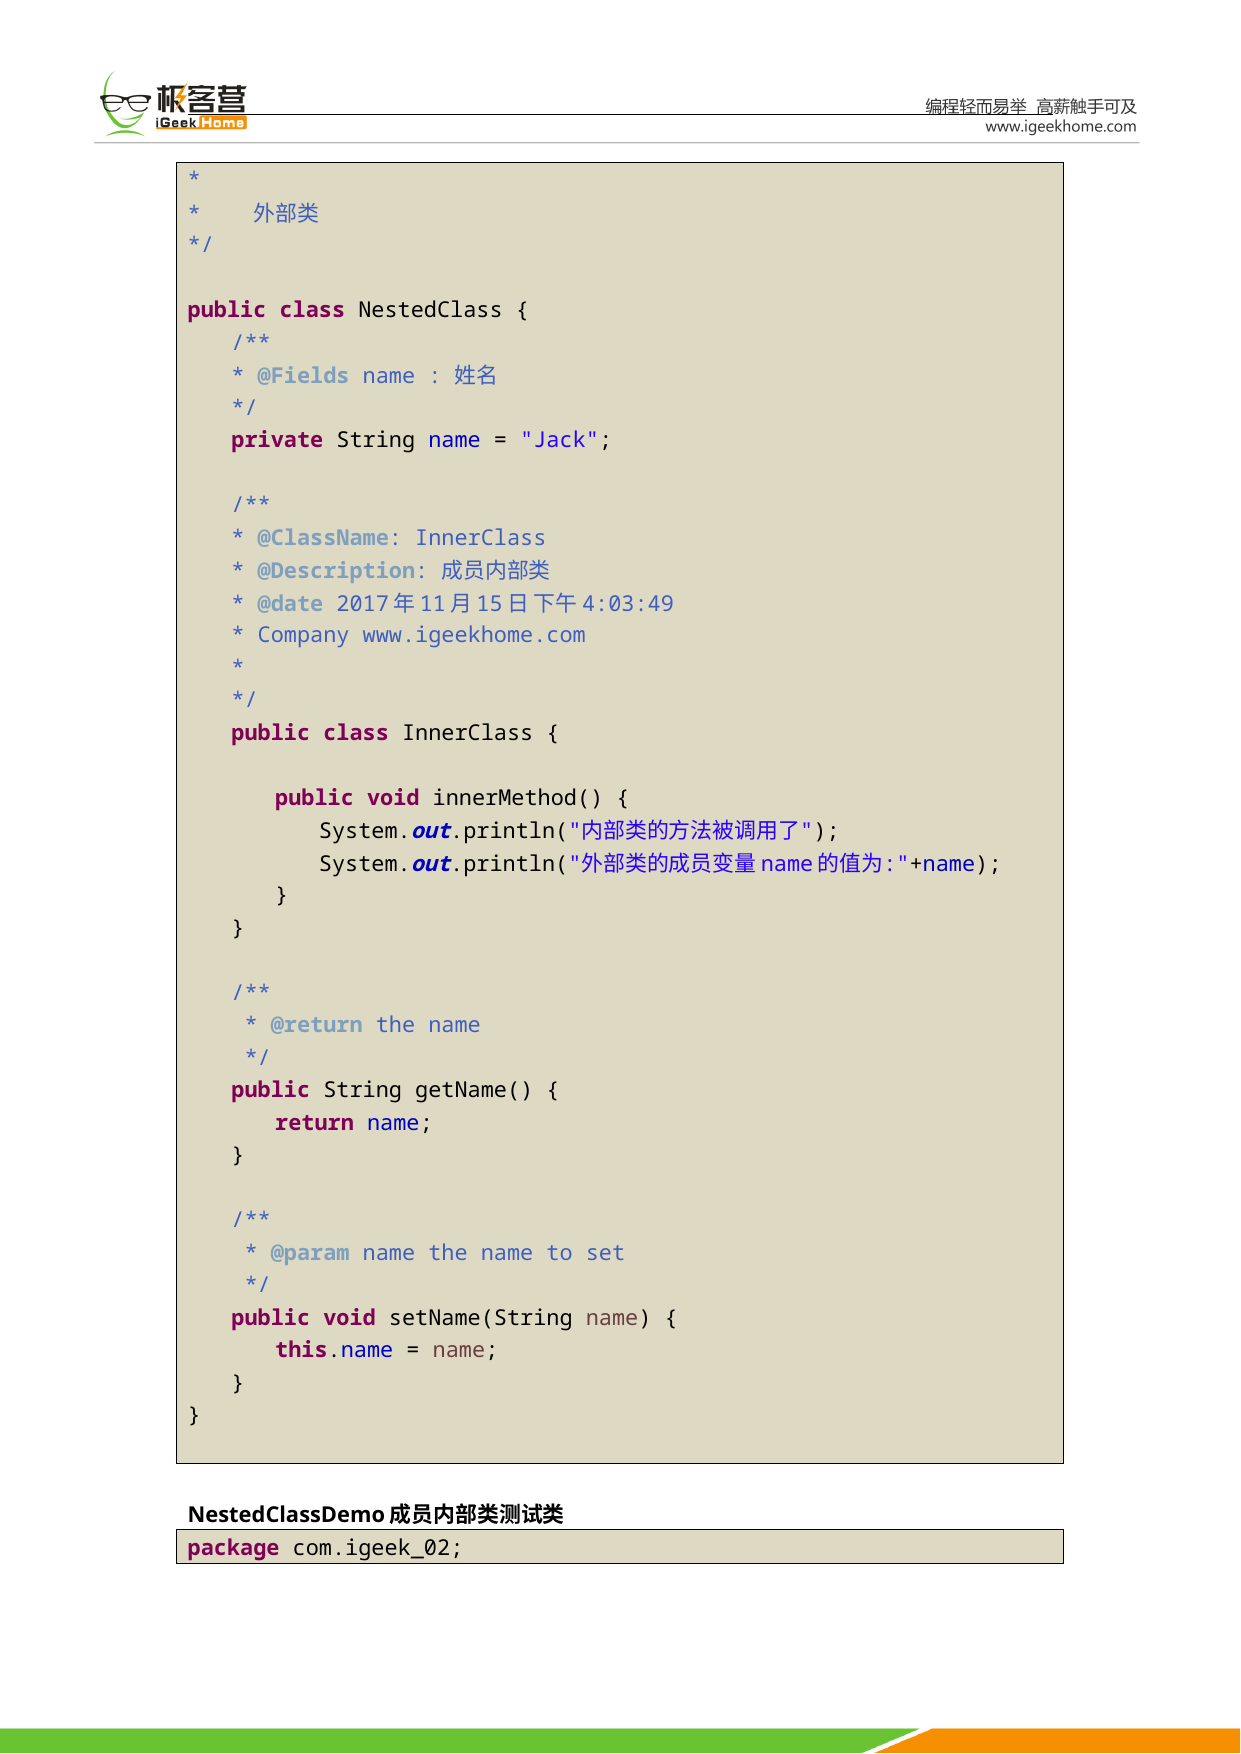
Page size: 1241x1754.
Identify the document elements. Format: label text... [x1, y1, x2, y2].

text NestedClassDemo成员内部类测试类 [187, 1497, 1053, 1529]
picture [0, 1690, 1241, 1753]
picture [0, 1, 1241, 151]
